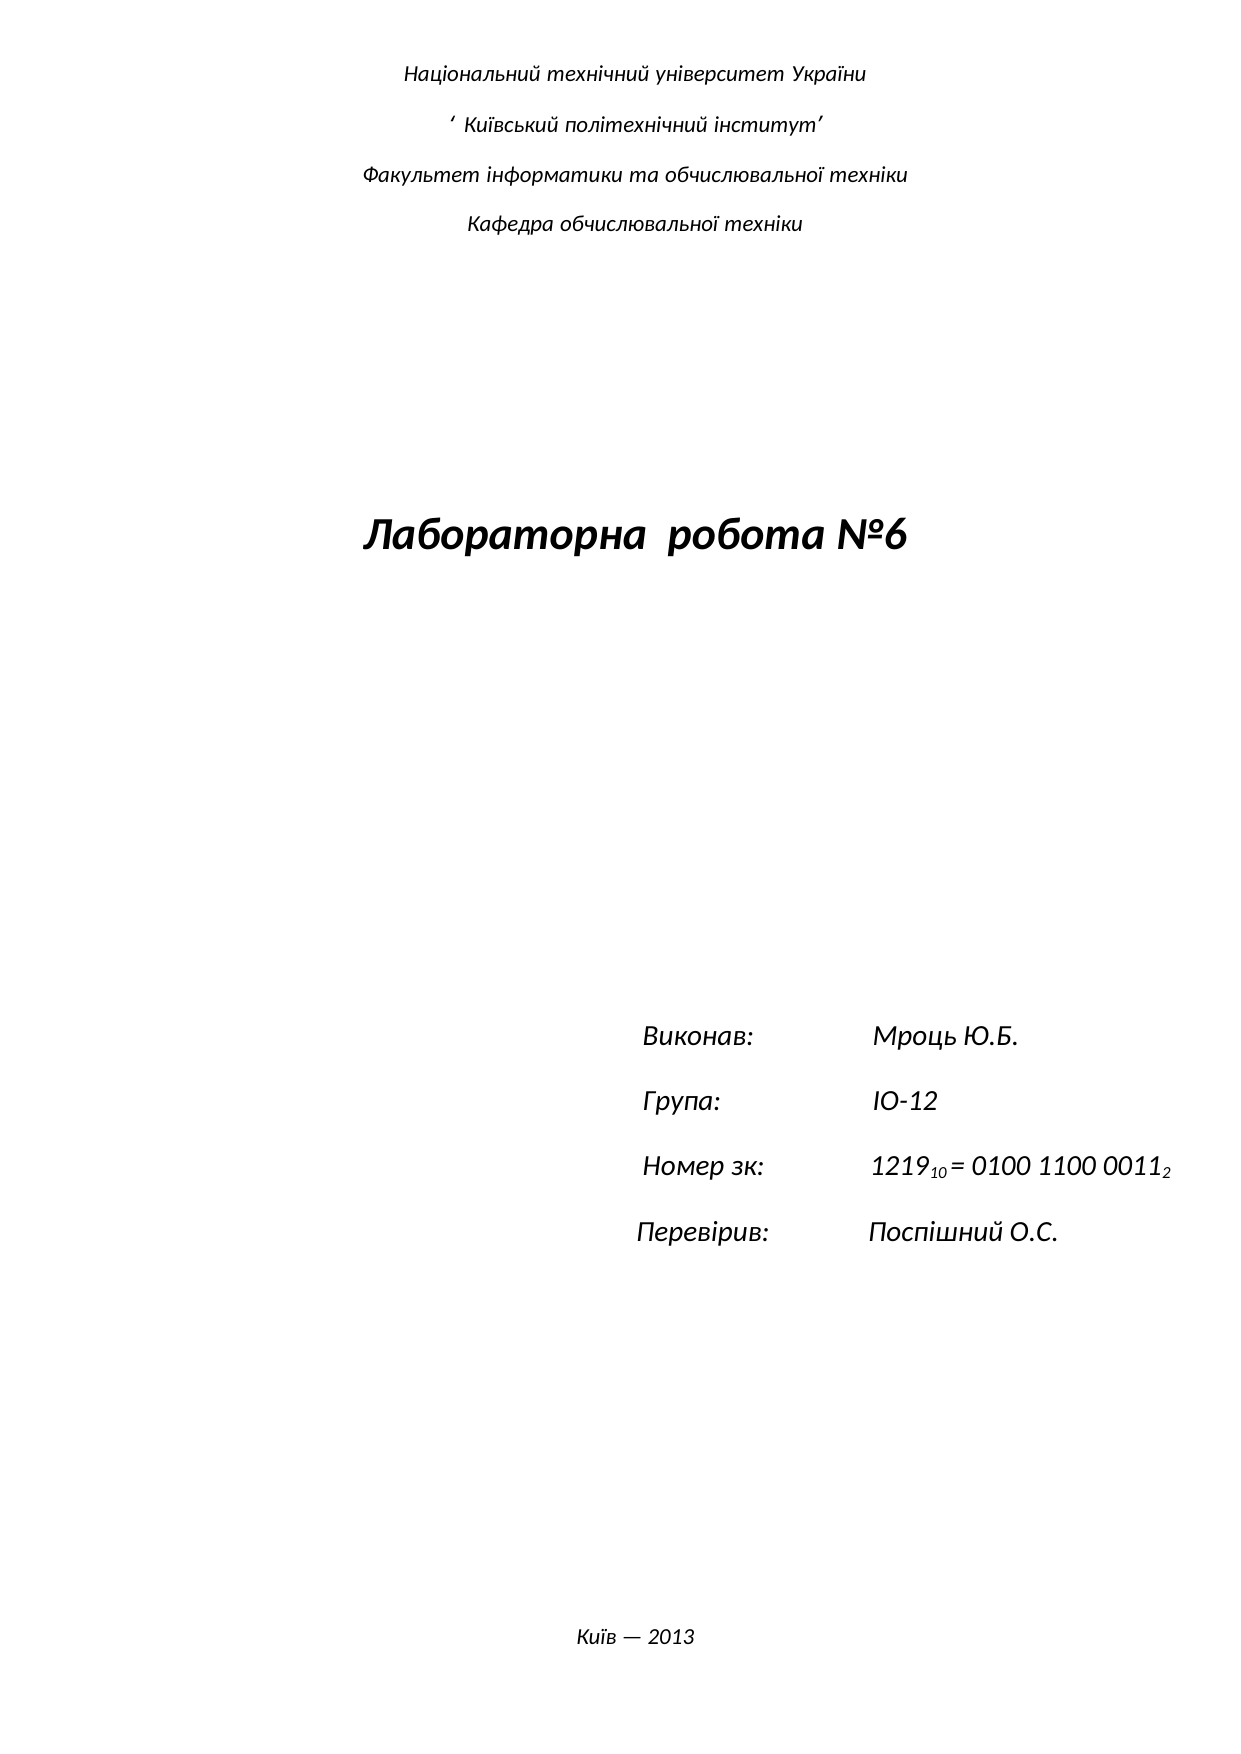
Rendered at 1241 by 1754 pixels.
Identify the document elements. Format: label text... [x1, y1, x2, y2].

text Виконав: Мроць Ю.Б. [531, 1017, 1181, 1052]
text Номер зк: 121910 = 0100 1100 00112 [531, 1147, 1181, 1183]
text Кафедра обчислювальної техніки [89, 209, 1181, 237]
text ‘ Київський політехнічний інститут’ [89, 108, 1181, 139]
text Київ — 2013 [89, 1622, 1181, 1651]
text Перевірив: Поспішний О.С. [531, 1213, 1181, 1248]
text Національний технічний університет України [89, 59, 1181, 87]
text Лабораторна робота №6 [89, 505, 1181, 561]
text Група: ІО-12 [531, 1082, 1181, 1118]
text Факультет інформатики та обчислювальної техніки [89, 160, 1181, 188]
